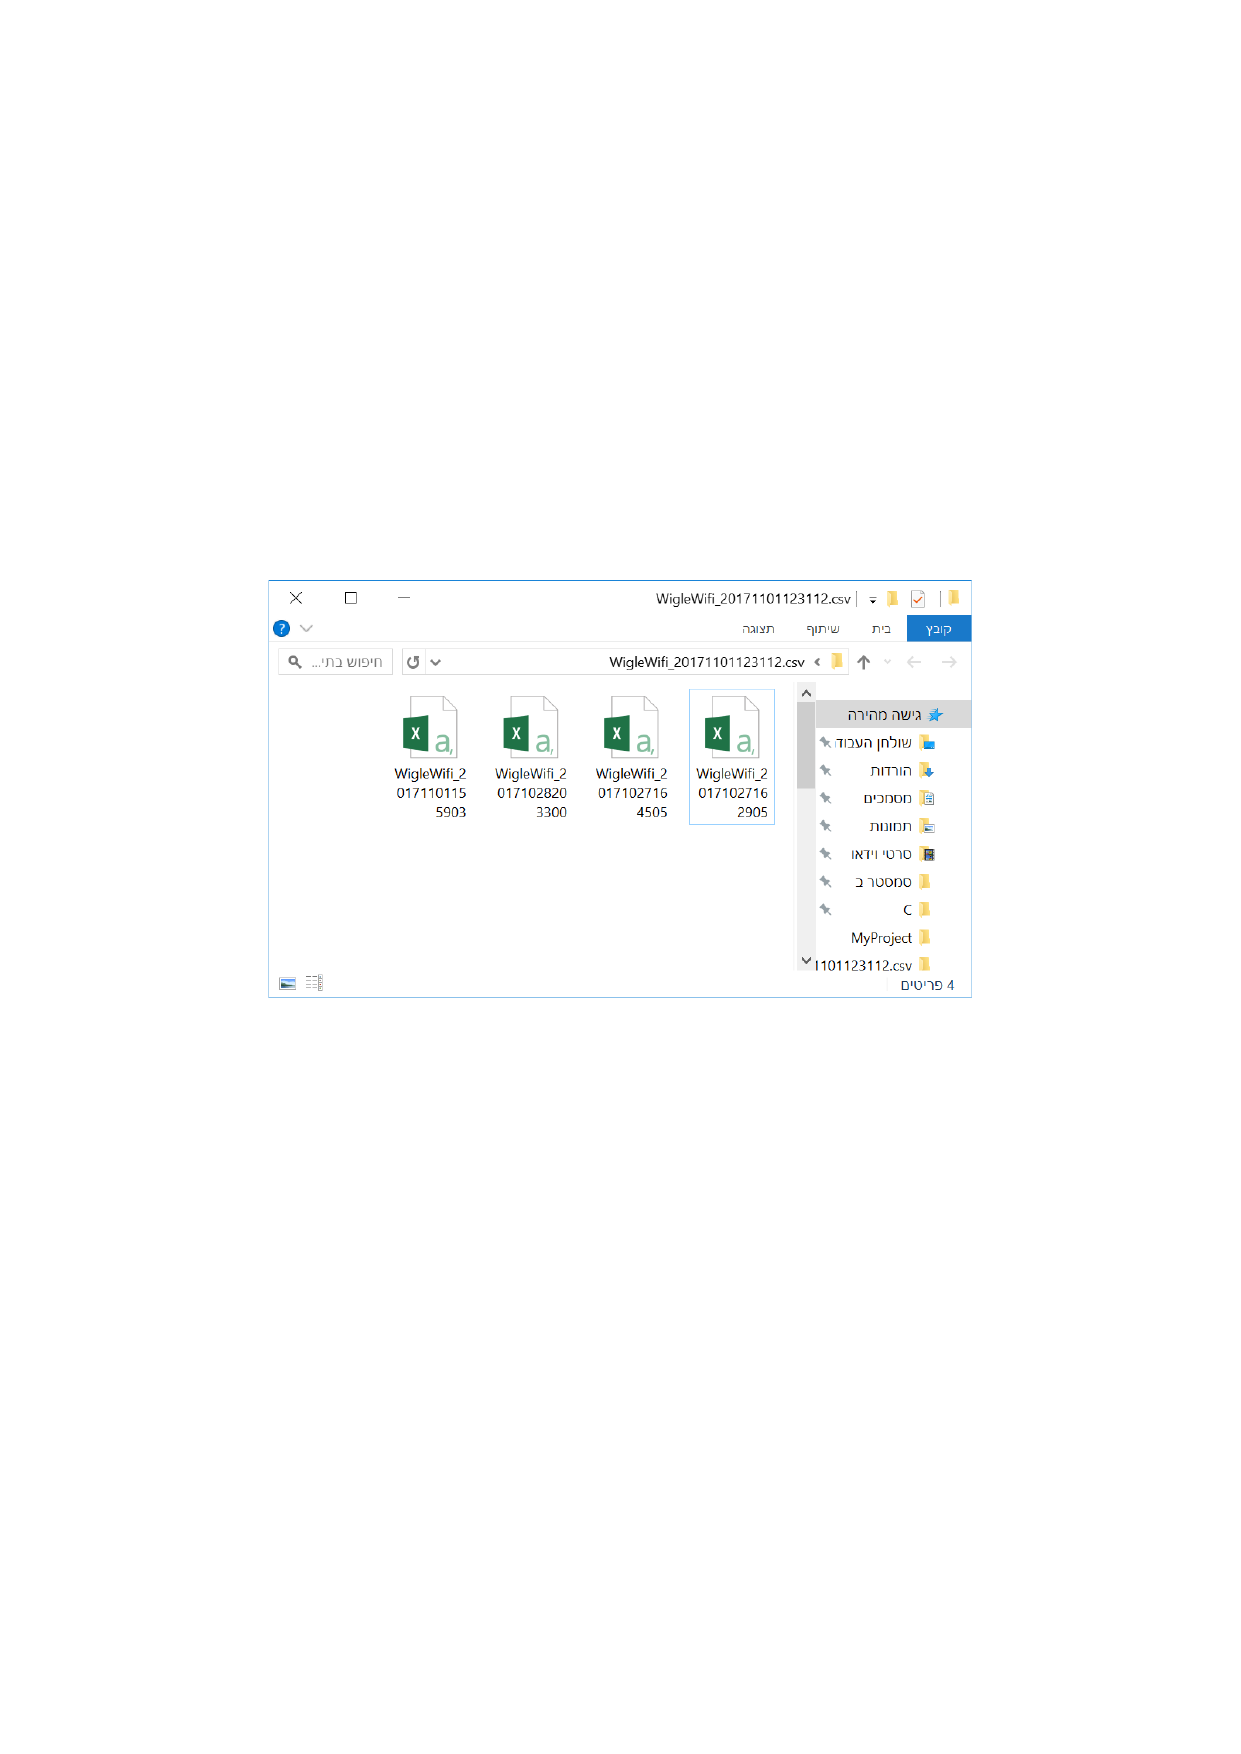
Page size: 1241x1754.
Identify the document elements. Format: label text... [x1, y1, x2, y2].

text לאחר מכן התחלנו בכתיבת הקוד, ראשית בקריאת כל קבצי הCSV ואיחודם לקובץ CSV אחד, זאת ע"פ סדר העמודות שנדרש. [187, 150, 1053, 1593]
picture [268, 580, 972, 998]
